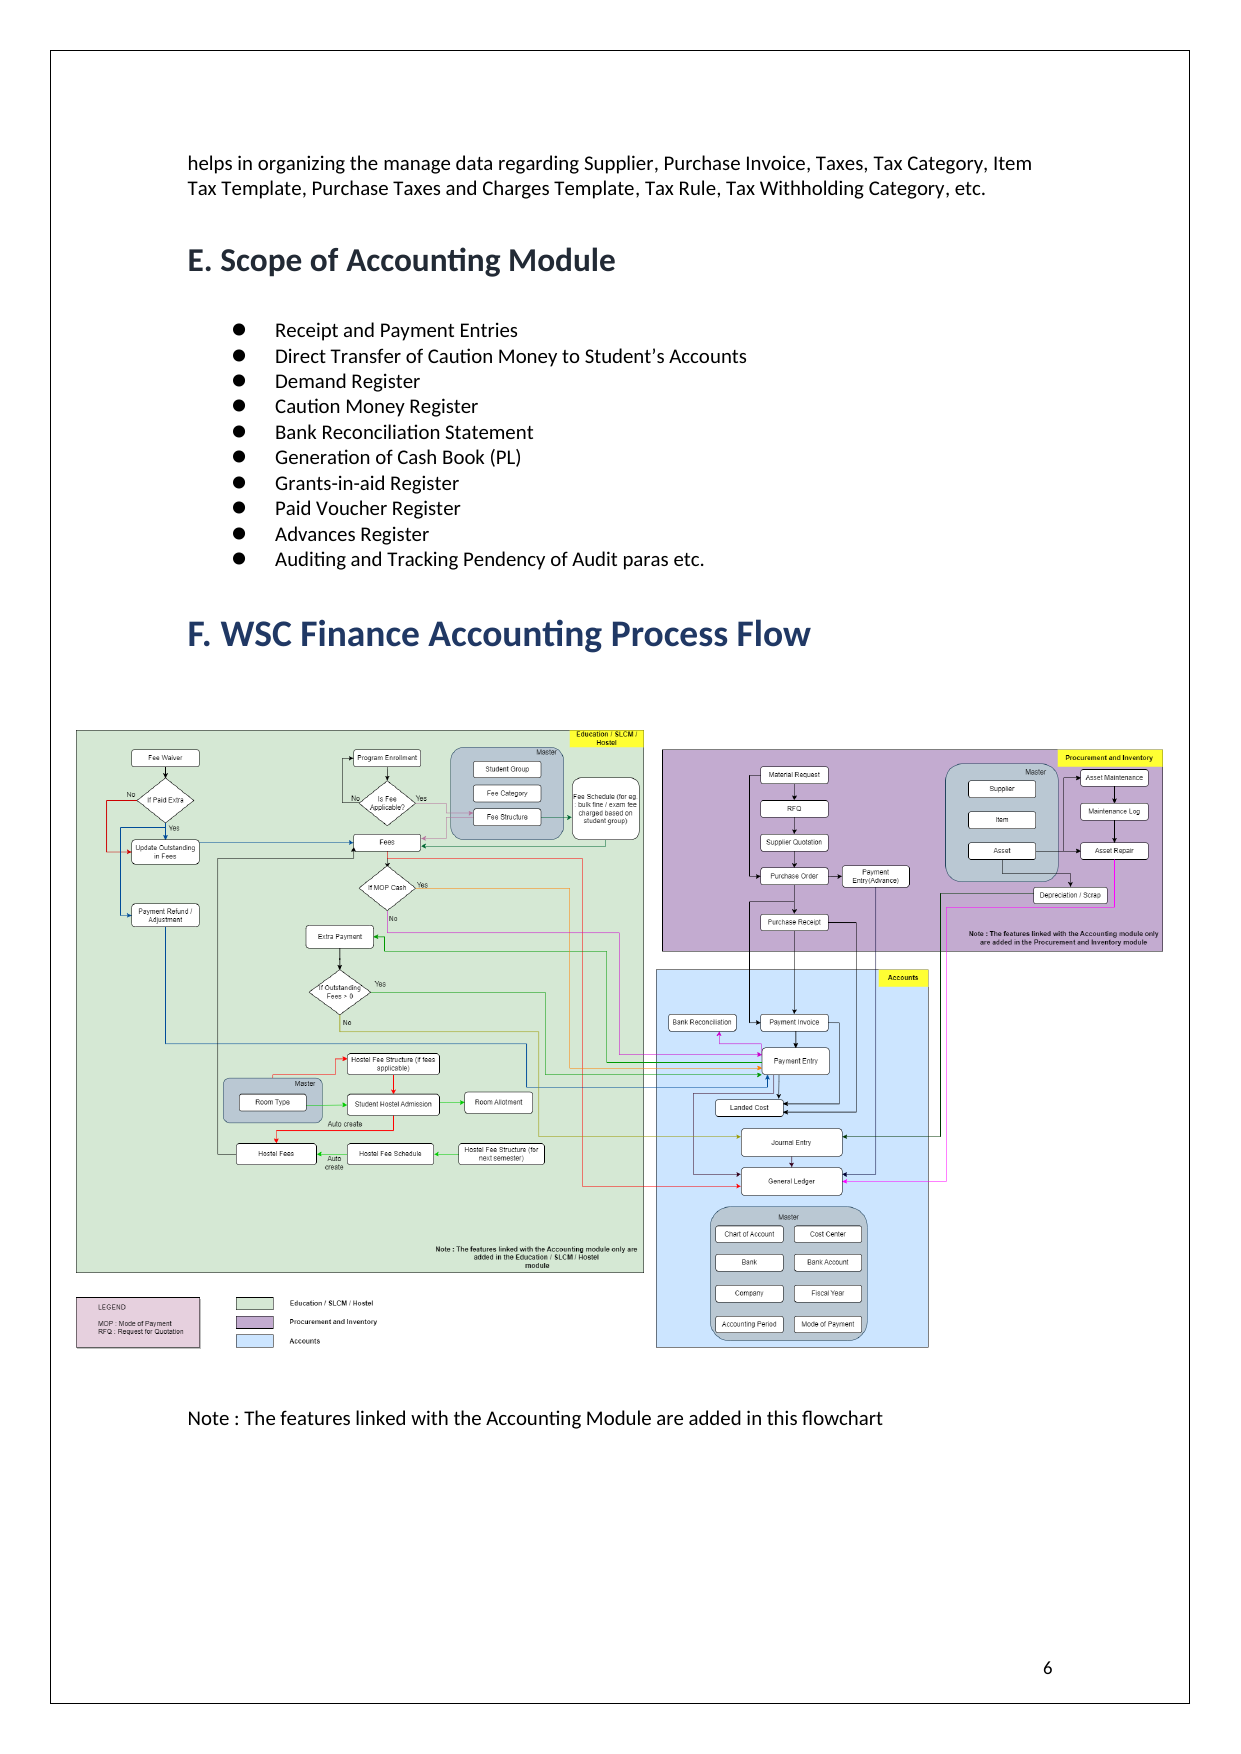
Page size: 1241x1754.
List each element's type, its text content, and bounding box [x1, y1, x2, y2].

subtitle WSC Finance Accounting Process Flow [187, 609, 1053, 655]
picture [70, 724, 1167, 1353]
list Caution Money Register [231, 394, 1053, 419]
list Paid Voucher Register [231, 495, 1053, 521]
list Generation of Cash Book (PL) [231, 444, 1053, 470]
list Bank Reconciliation Statement [231, 419, 1053, 444]
list Auditing and Tracking Pendency of Audit paras etc. [231, 546, 1053, 572]
list Demand Register [231, 368, 1053, 394]
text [187, 150, 1053, 201]
text Note : The features linked with the Accounting Module are added in this flowchart [187, 1405, 1053, 1430]
list Receipt and Payment Entries [231, 317, 1053, 343]
subtitle Scope of Accounting Module [187, 239, 1053, 279]
list Advances Register [231, 521, 1053, 546]
list Grants-in-aid Register [231, 470, 1053, 495]
list Direct Transfer of Caution Money to Student’s Accounts [231, 343, 1053, 368]
